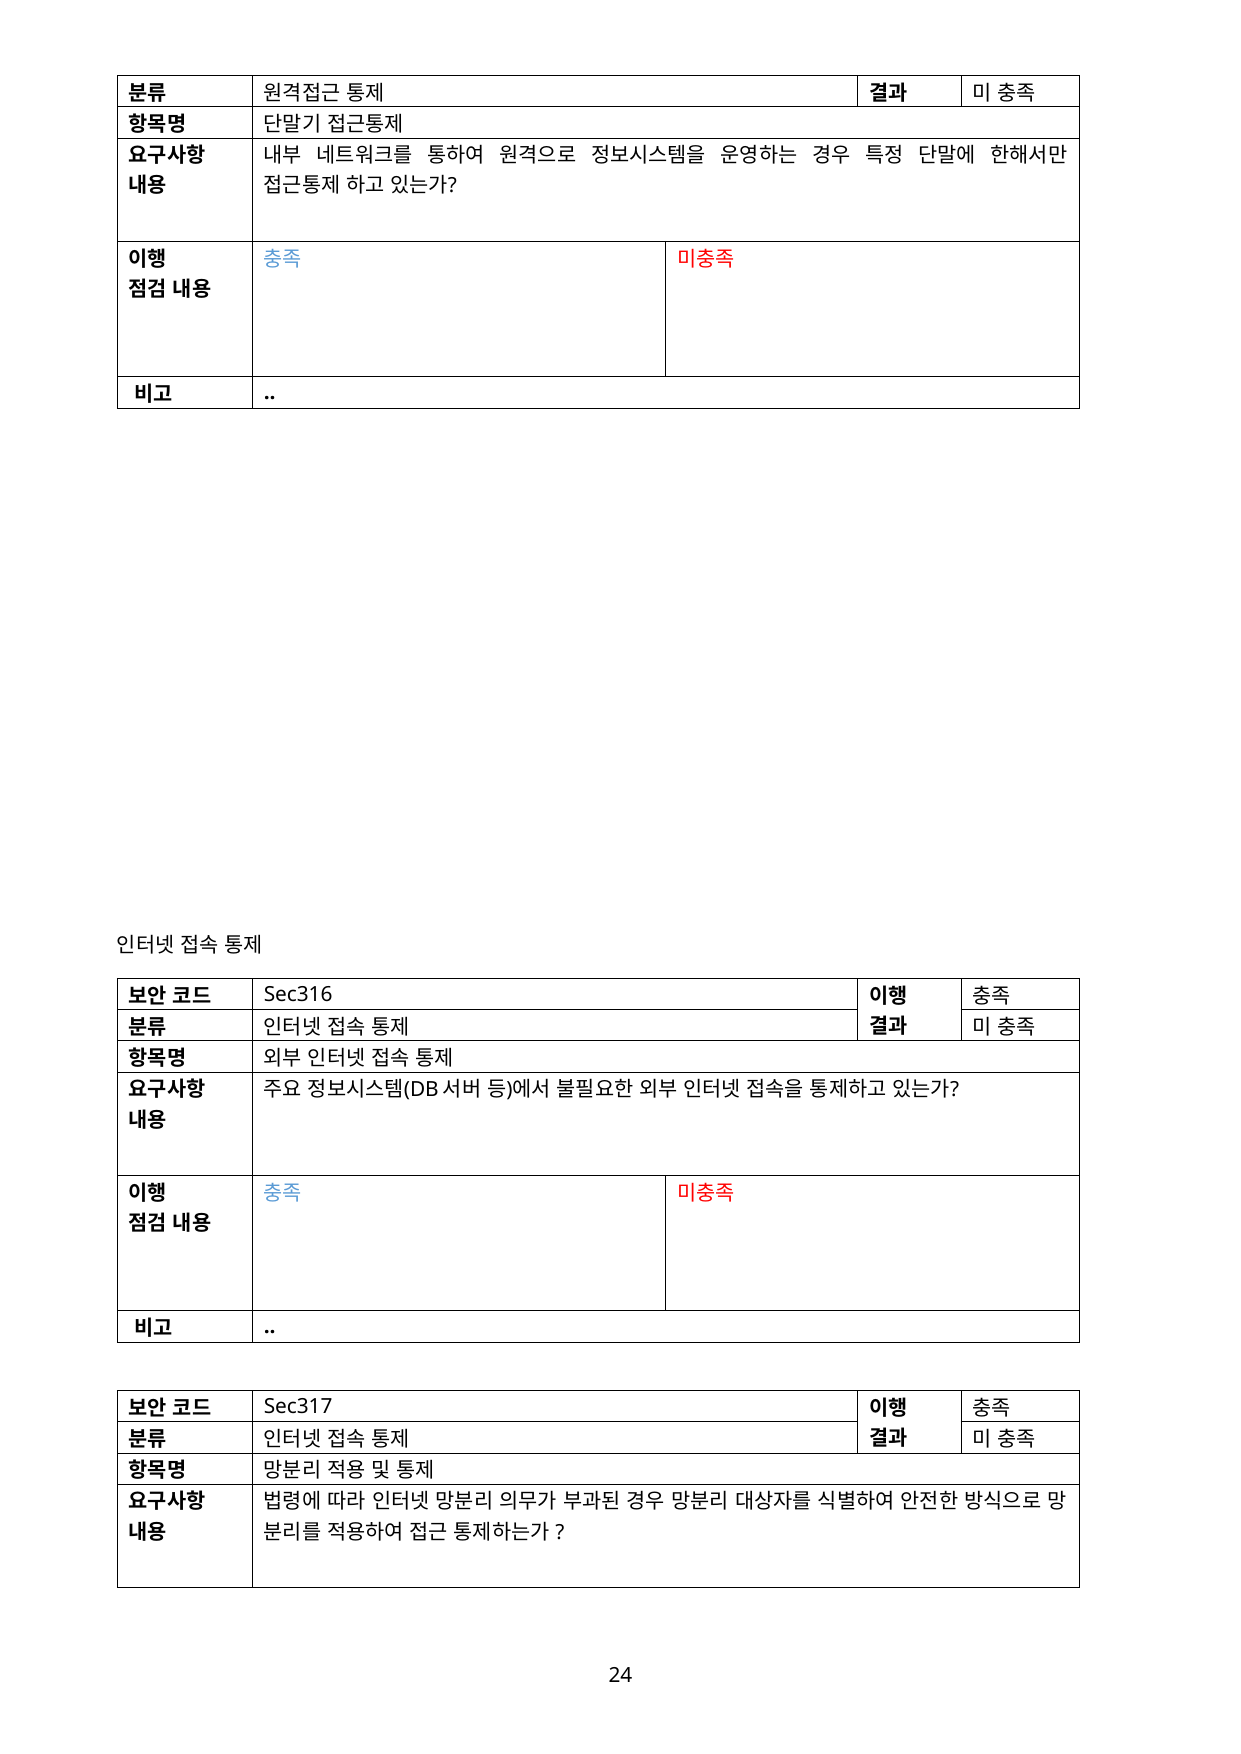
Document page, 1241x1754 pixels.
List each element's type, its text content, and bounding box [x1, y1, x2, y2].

table_cell 비고 [118, 1311, 252, 1342]
table_cell 내부 네트워크를 통하여 원격으로 정보시스템을 운영하는 경우 특정 단말에 한해서만 접근통제 하고 있는가? [253, 139, 1079, 241]
table_cell 요구사항 내용 [118, 139, 252, 241]
table_cell 이행 점검 내용 [118, 1176, 252, 1310]
text 인터넷 접속 통제 [75, 929, 1165, 959]
table_header Sec317 [253, 1391, 857, 1421]
table_header Sec316 [253, 979, 857, 1009]
table_cell 미 충족 [962, 1010, 1079, 1040]
table_header 이행 결과 [858, 1391, 961, 1452]
table_cell 원격접근 통제 [253, 76, 857, 106]
table_cell .. [253, 1311, 1079, 1342]
table_cell 미충족 [666, 242, 1079, 376]
table_cell 충족 [253, 1176, 665, 1310]
table_cell 비고 [118, 377, 252, 407]
table_header 보안 코드 [118, 979, 252, 1009]
table_cell 미 충족 [962, 1422, 1079, 1452]
table_header 이행 결과 [858, 979, 961, 1040]
table_cell 항목명 [118, 1454, 252, 1484]
table_header 이행 결과 [858, 76, 961, 106]
table_header 보안 코드 [118, 1391, 252, 1421]
table_cell 인터넷 접속 통제 [253, 1010, 857, 1040]
table_header 충족 [962, 979, 1079, 1009]
table_cell 단말기 접근통제 [253, 107, 1079, 137]
table_cell 주요 정보시스템(DB서버 등)에서 불필요한 외부 인터넷 접속을 통제하고 있는가? [253, 1073, 1079, 1175]
table_header 충족 [962, 1391, 1079, 1421]
table_cell 요구사항 내용 [118, 1485, 252, 1587]
table_cell 분류 [118, 1010, 252, 1040]
table_cell 항목명 [118, 107, 252, 137]
table_cell 망분리 적용 및 통제 [253, 1454, 1079, 1484]
table_cell .. [253, 377, 1079, 407]
table_cell 충족 [253, 242, 665, 376]
table_cell 요구사항 내용 [118, 1073, 252, 1175]
table_cell 미 충족 [962, 76, 1079, 106]
table_cell 항목명 [118, 1041, 252, 1072]
table_cell 미충족 [666, 1176, 1079, 1310]
table_cell 이행 점검 내용 [118, 242, 252, 376]
table_cell 인터넷 접속 통제 [253, 1422, 857, 1452]
table_cell 분류 [118, 1422, 252, 1452]
table_cell 법령에 따라 인터넷 망분리 의무가 부과된 경우 망분리 대상자를 식별하여 안전한 방식으로 망 분리를 적용하여 접근 통제하는가 ? [253, 1485, 1079, 1587]
table_cell 분류 [118, 76, 252, 106]
table_cell 외부 인터넷 접속 통제 [253, 1041, 1079, 1072]
